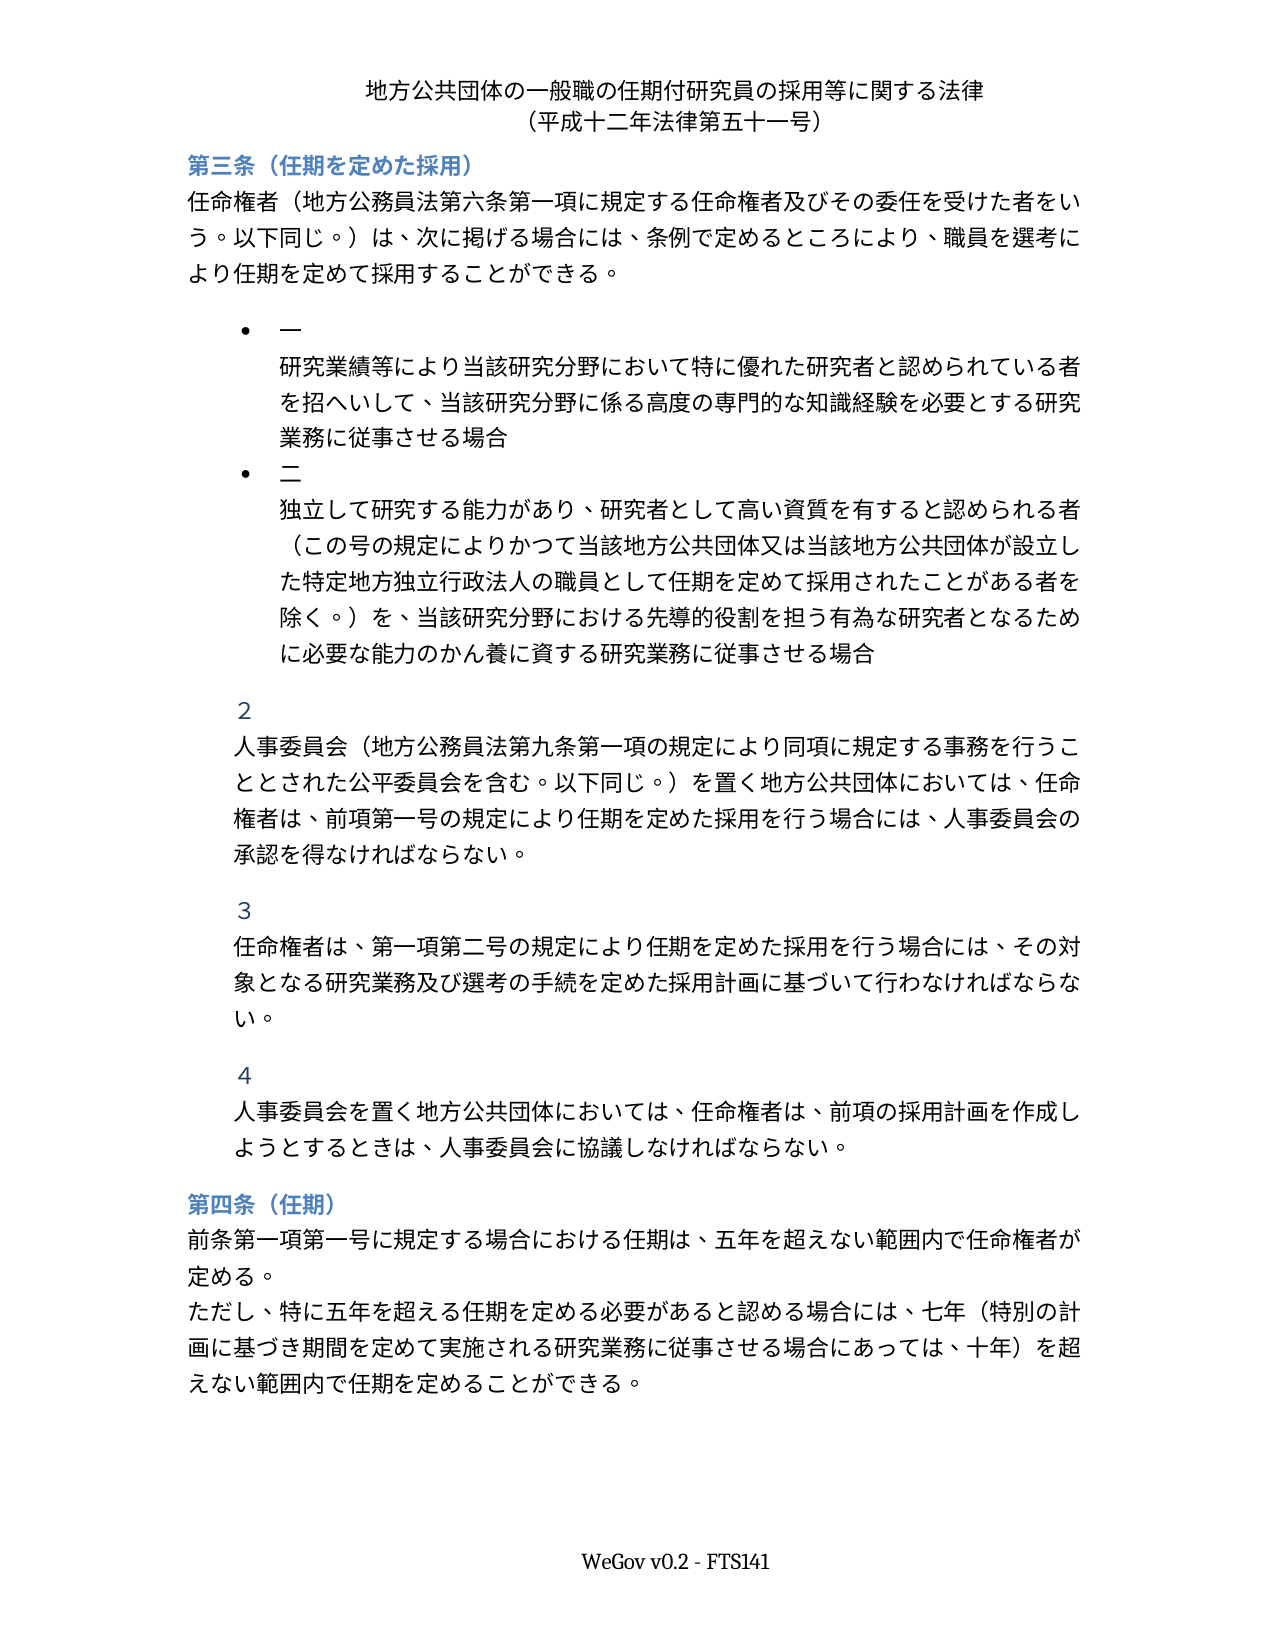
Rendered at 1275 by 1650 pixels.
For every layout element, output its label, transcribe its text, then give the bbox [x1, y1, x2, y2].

text 任命権者（地方公務員法第六条第一項に規定する任命権者及びその委任を受けた者をいう。以下同じ。）は、次に掲げる場合には、条例で定めるところにより、職員を選考により任期を定めて採用することができる。 [187, 186, 1087, 289]
subtitle ４ [233, 1060, 1087, 1091]
subtitle 第三条（任期を定めた採用） [187, 150, 1087, 181]
subtitle ３ [233, 895, 1087, 927]
subtitle ２ [233, 695, 1087, 726]
list 二 独立して研究する能力があり、研究者として高い資質を有すると認められる者（この号の規定によりかつて当該地方公共団体又は当該地方公共団体が設立した特定地方独立行政法人の職員として任期を定めて採用されたことがある者を除く。）を、当該研究分野における先導的役割を担う有為な研究者となるために必要な能力のかん養に資する研究業務に従事させる場合 [242, 458, 1087, 669]
subtitle 第四条（任期） [187, 1188, 1087, 1220]
list 一 研究業績等により当該研究分野において特に優れた研究者と認められている者を招へいして、当該研究分野に係る高度の専門的な知識経験を必要とする研究業務に従事させる場合 [242, 314, 1087, 454]
text 前条第一項第一号に規定する場合における任期は、五年を超えない範囲内で任命権者が定める。 ただし、特に五年を超える任期を定める必要があると認める場合には、七年（特別の計画に基づき期間を定めて実施される研究業務に従事させる場合にあっては、十年）を超えない範囲内で任期を定めることができる。 [187, 1224, 1087, 1399]
text 人事委員会（地方公務員法第九条第一項の規定により同項に規定する事務を行うこととされた公平委員会を含む。以下同じ。）を置く地方公共団体においては、任命権者は、前項第一号の規定により任期を定めた採用を行う場合には、人事委員会の承認を得なければならない。 [233, 731, 1087, 870]
text 人事委員会を置く地方公共団体においては、任命権者は、前項の採用計画を作成しようとするときは、人事委員会に協議しなければならない。 [233, 1096, 1087, 1163]
text 任命権者は、第一項第二号の規定により任期を定めた採用を行う場合には、その対象となる研究業務及び選考の手続を定めた採用計画に基づいて行わなければならない。 [233, 931, 1087, 1034]
